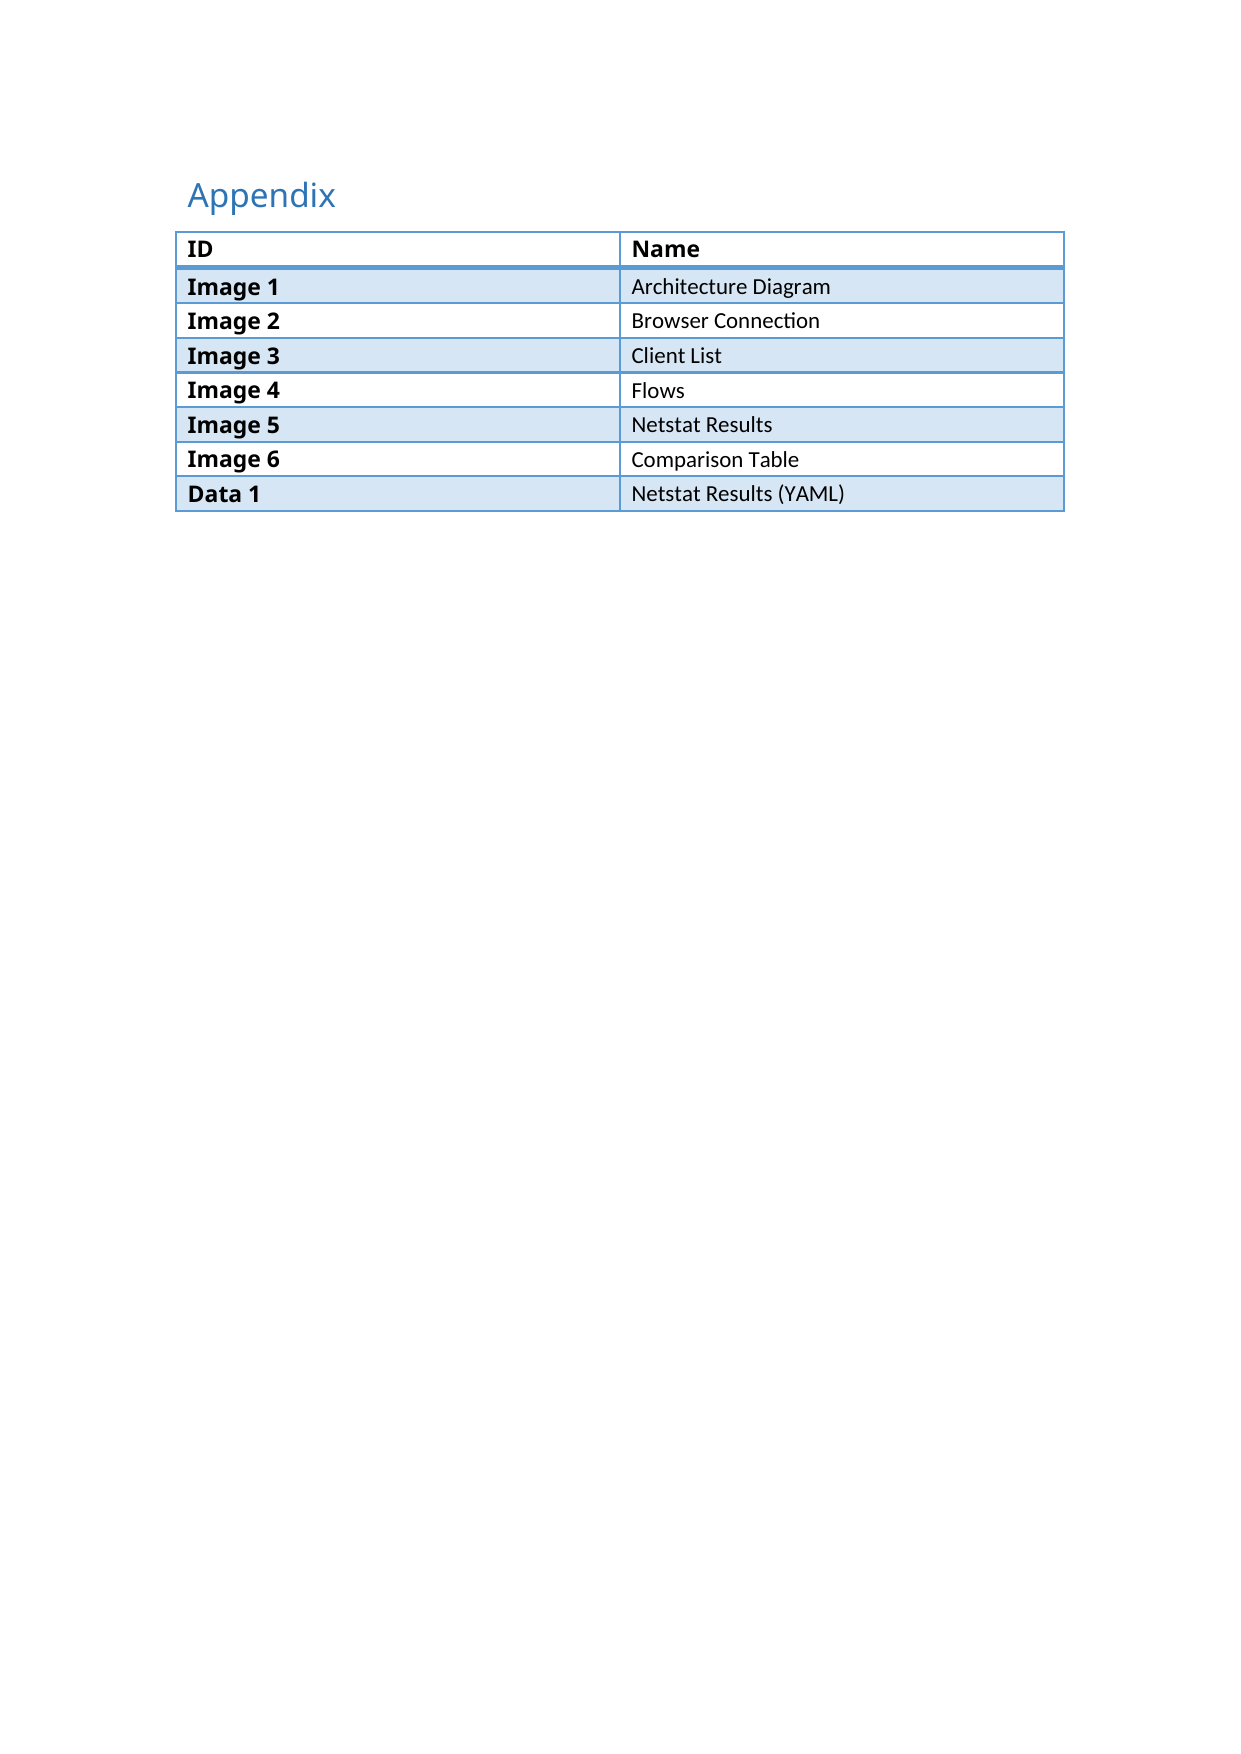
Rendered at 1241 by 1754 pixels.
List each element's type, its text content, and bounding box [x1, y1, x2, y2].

table_cell Image 1 [177, 270, 619, 302]
subtitle Appendix [187, 162, 1053, 227]
table_header Name [621, 233, 1063, 265]
table_cell Comparison Table [621, 443, 1063, 475]
table_cell Image 5 [177, 408, 619, 441]
table_cell Netstat Results [621, 408, 1063, 441]
table_cell Client List [621, 339, 1063, 371]
table_cell Browser Connection [621, 304, 1063, 337]
table_cell Image 2 [177, 304, 619, 337]
table_cell Architecture Diagram [621, 270, 1063, 302]
table_cell Image 4 [177, 374, 619, 406]
table_header ID [177, 233, 619, 265]
table_cell Image 3 [177, 339, 619, 371]
table_cell Image 6 [177, 443, 619, 475]
table_cell Data 1 [177, 477, 619, 510]
table_cell Flows [621, 374, 1063, 406]
table_cell Netstat Results (YAML) [621, 477, 1063, 510]
